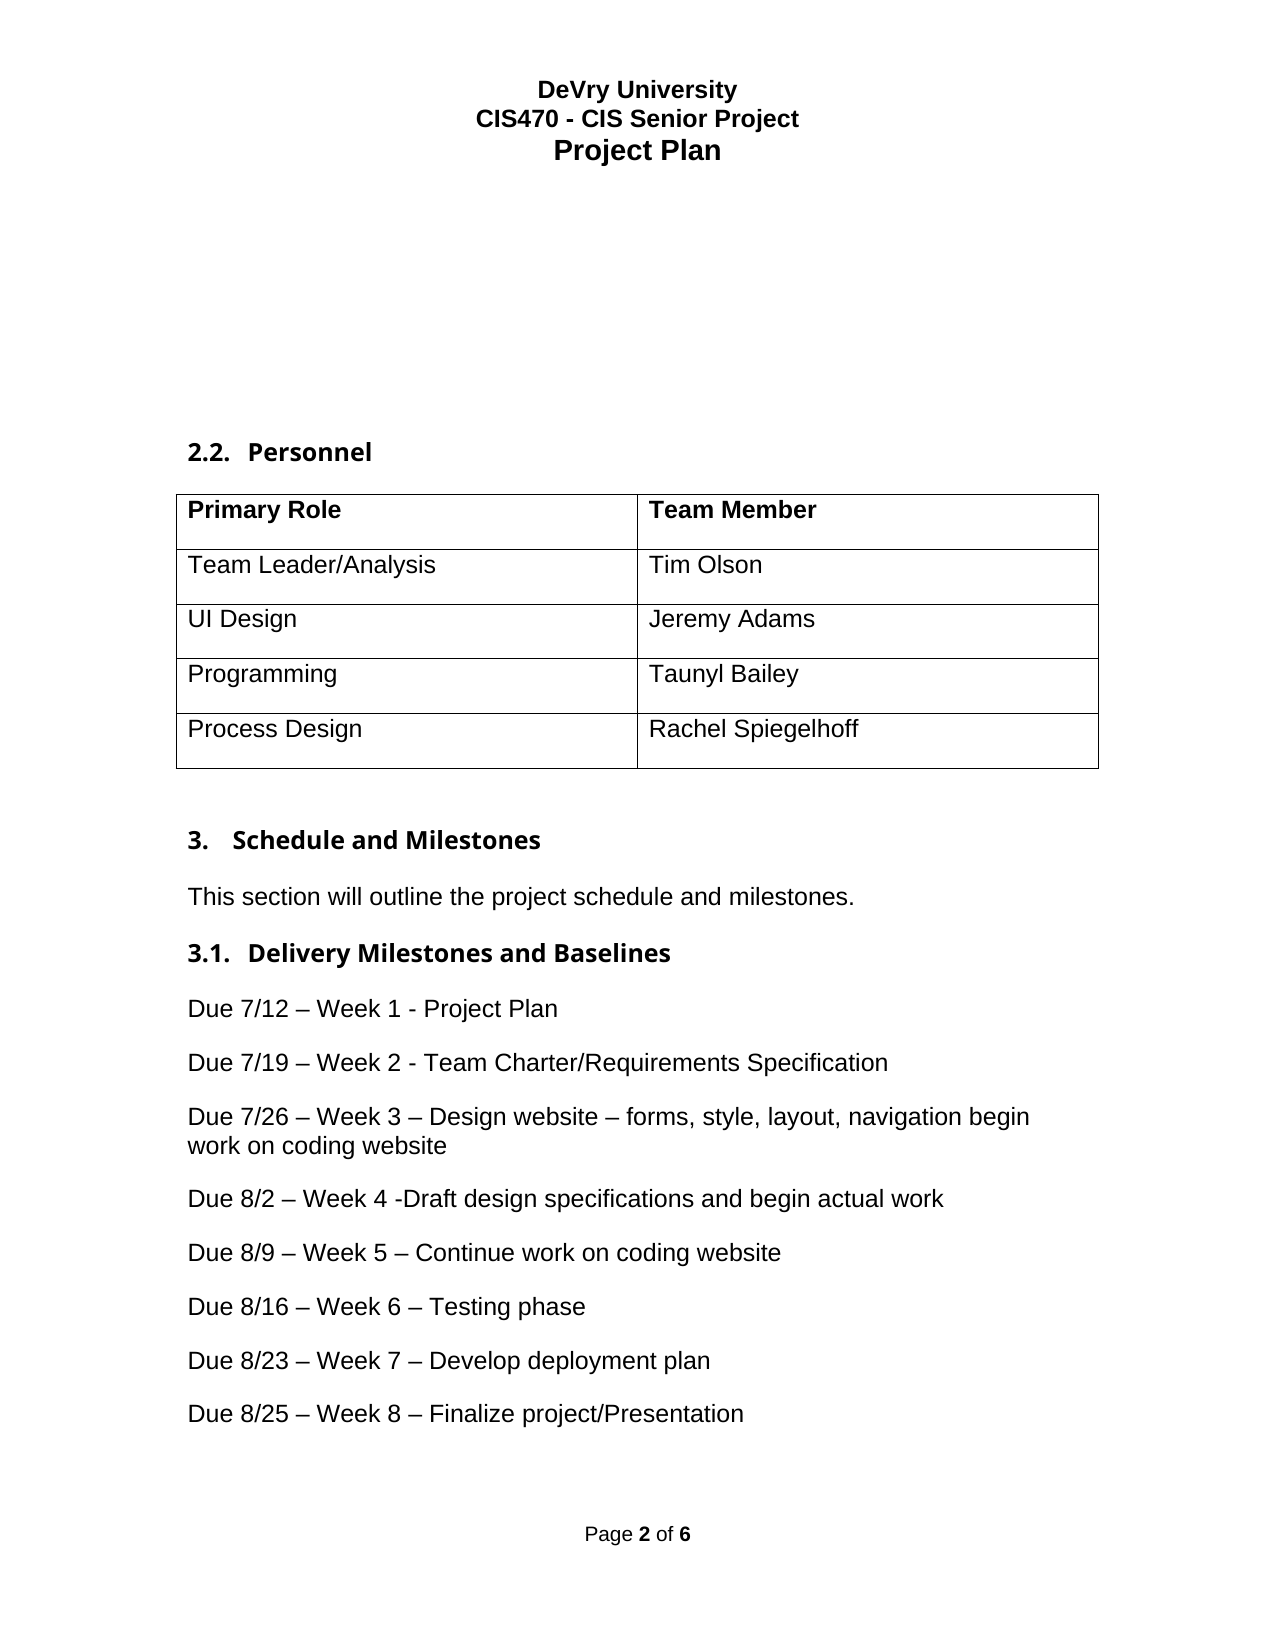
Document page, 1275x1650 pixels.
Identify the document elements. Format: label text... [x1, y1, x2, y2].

table_cell Programming [177, 659, 637, 713]
text Due 8/16 – Week 6 – Testing phase [187, 1292, 1087, 1321]
table_cell Rachel Spiegelhoff [638, 714, 1098, 768]
text Due 8/23 – Week 7 – Develop deployment plan [187, 1346, 1087, 1374]
table_cell Tim Olson [638, 550, 1098, 603]
subtitle Personnel [187, 435, 1087, 469]
subtitle Schedule and Milestones [187, 823, 1087, 857]
subtitle Delivery Milestones and Baselines [187, 935, 1087, 969]
table_header Team Member [638, 495, 1098, 549]
table_header Primary Role [177, 495, 637, 549]
text This section will outline the project schedule and milestones. [187, 882, 1087, 910]
text Due 7/12 – Week 1 - Project Plan [187, 994, 1087, 1023]
table_cell Taunyl Bailey [638, 659, 1098, 713]
text Due 8/9 – Week 5 – Continue work on coding website [187, 1238, 1087, 1267]
table_cell Jeremy Adams [638, 605, 1098, 658]
table_cell Team Leader/Analysis [177, 550, 637, 603]
text Due 8/2 – Week 4 -Draft design specifications and begin actual work [187, 1184, 1087, 1213]
table_cell UI Design [177, 605, 637, 658]
text Due 8/25 – Week 8 – Finalize project/Presentation [187, 1399, 1087, 1428]
text Due 7/26 – Week 3 – Design website – forms, style, layout, navigation begin work on coding website [187, 1102, 1087, 1159]
text Due 7/19 – Week 2 - Team Charter/Requirements Specification [187, 1048, 1087, 1077]
table_cell Process Design [177, 714, 637, 768]
